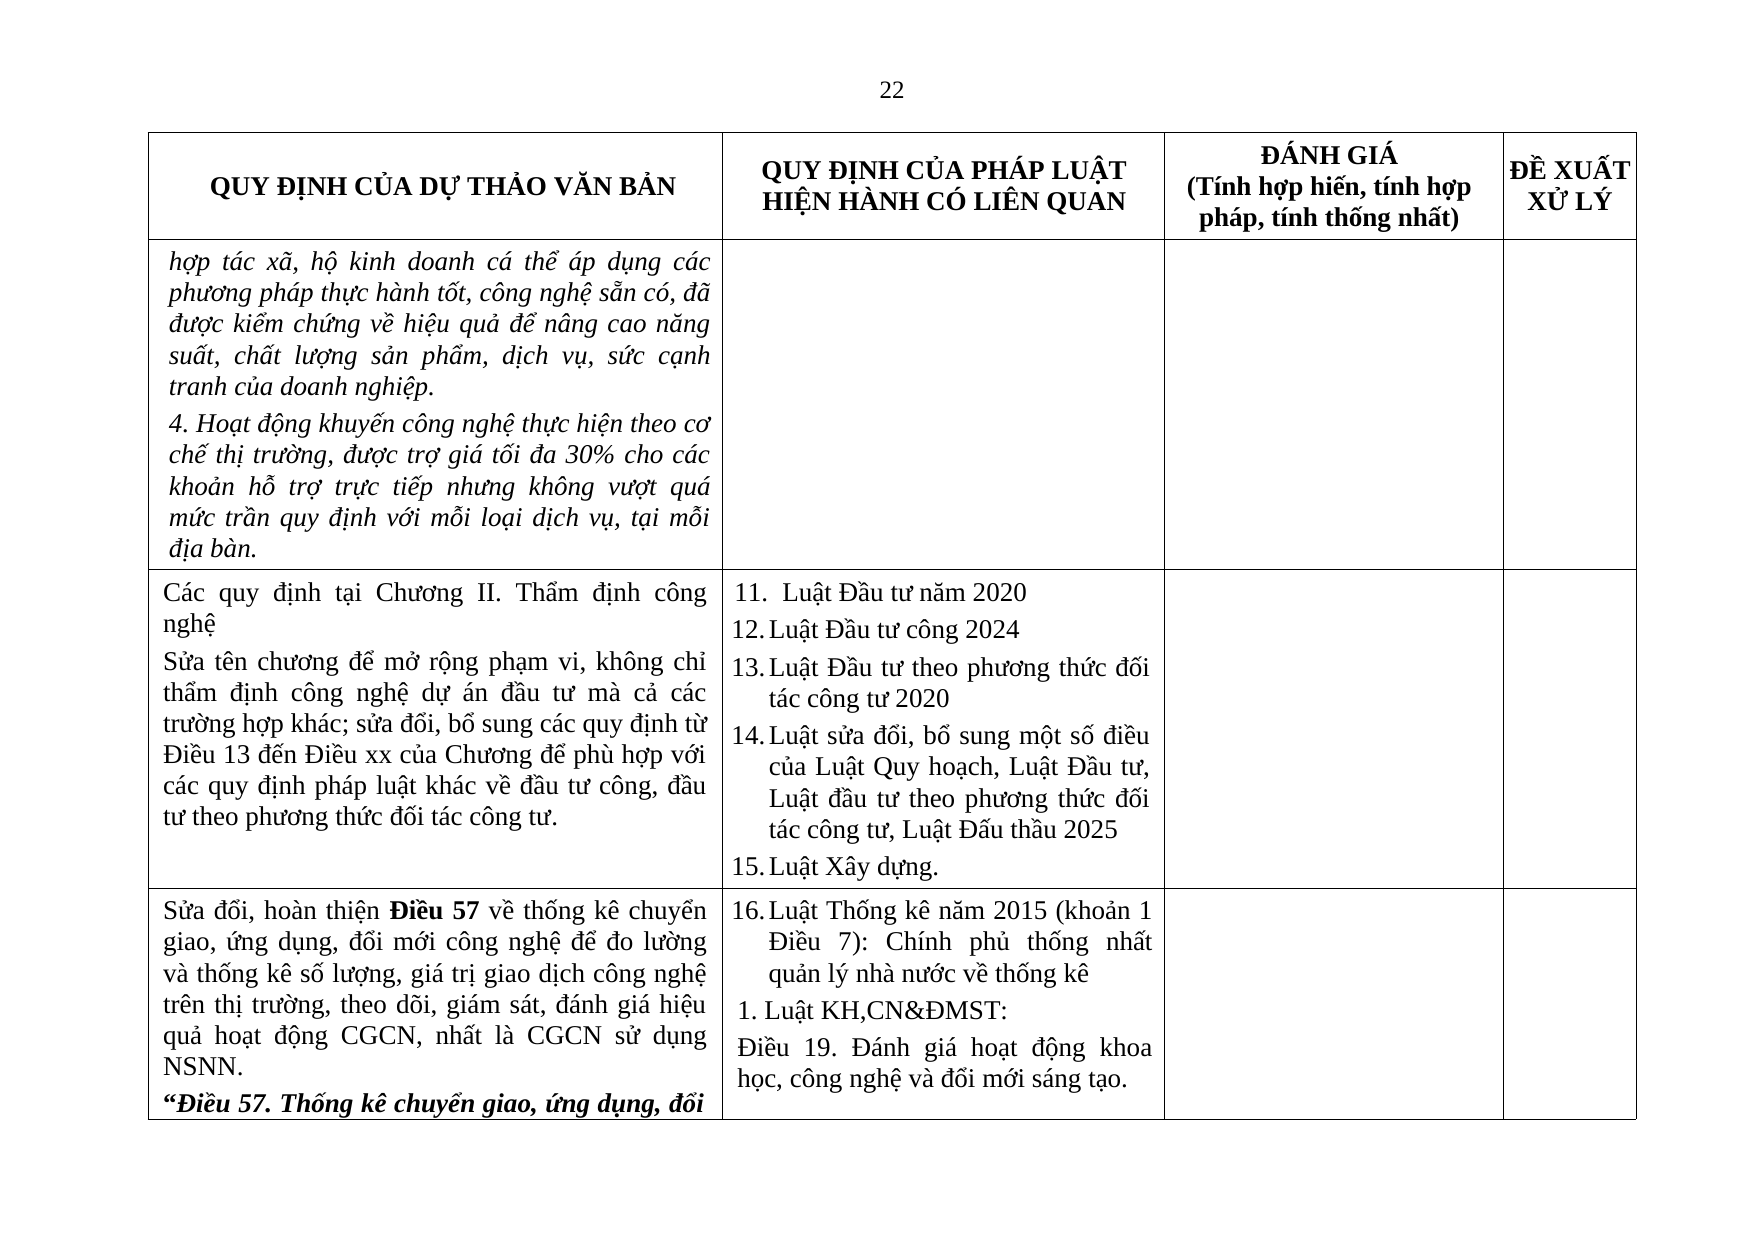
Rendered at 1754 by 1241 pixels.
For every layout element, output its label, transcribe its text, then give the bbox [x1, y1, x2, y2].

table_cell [723, 889, 1164, 1119]
table_cell [1504, 889, 1636, 1119]
table_header QUY ĐỊNH CỦA DỰ THẢO VĂN BẢN [149, 133, 722, 238]
table_header ĐÁNH GIÁ (Tính hợp hiến, tính hợp pháp, tính thống nhất) [1165, 133, 1503, 238]
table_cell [723, 240, 1164, 569]
table_cell [1504, 240, 1636, 569]
table_cell [1165, 889, 1503, 1119]
table_header QUY ĐỊNH CỦA PHÁP LUẬT HIỆN HÀNH CÓ LIÊN QUAN [723, 133, 1164, 238]
table_header ĐỀ XUẤT XỬ LÝ [1504, 133, 1636, 238]
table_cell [149, 889, 722, 1119]
table_cell [1504, 570, 1636, 888]
table_cell Luật Đầu tư năm 2020 Luật Đầu tư công 2024 Luật Đầu tư theo phương thức đối tác công tư 2020 Luật sửa đổi, bổ sung một số điều của Luật Quy hoạch, Luật Đầu tư, Luật đầu tư theo phương thức đối tác công tư, Luật Đấu thầu 2025 Luật Xây dựng. [723, 570, 1164, 888]
table_cell [1165, 570, 1503, 888]
table_cell Các quy định tại Chương II. Thẩm định công nghệ Sửa tên chương để mở rộng phạm vi, không chỉ thẩm định công nghệ dự án đầu tư mà cả các trường hợp khác; sửa đổi, bổ sung các quy định từ Điều 13 đến Điều xx của Chương để phù hợp với các quy định pháp luật khác về đầu tư công, đầu tư theo phương thức đối tác công tư. [149, 570, 722, 888]
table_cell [1165, 240, 1503, 569]
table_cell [149, 240, 722, 569]
